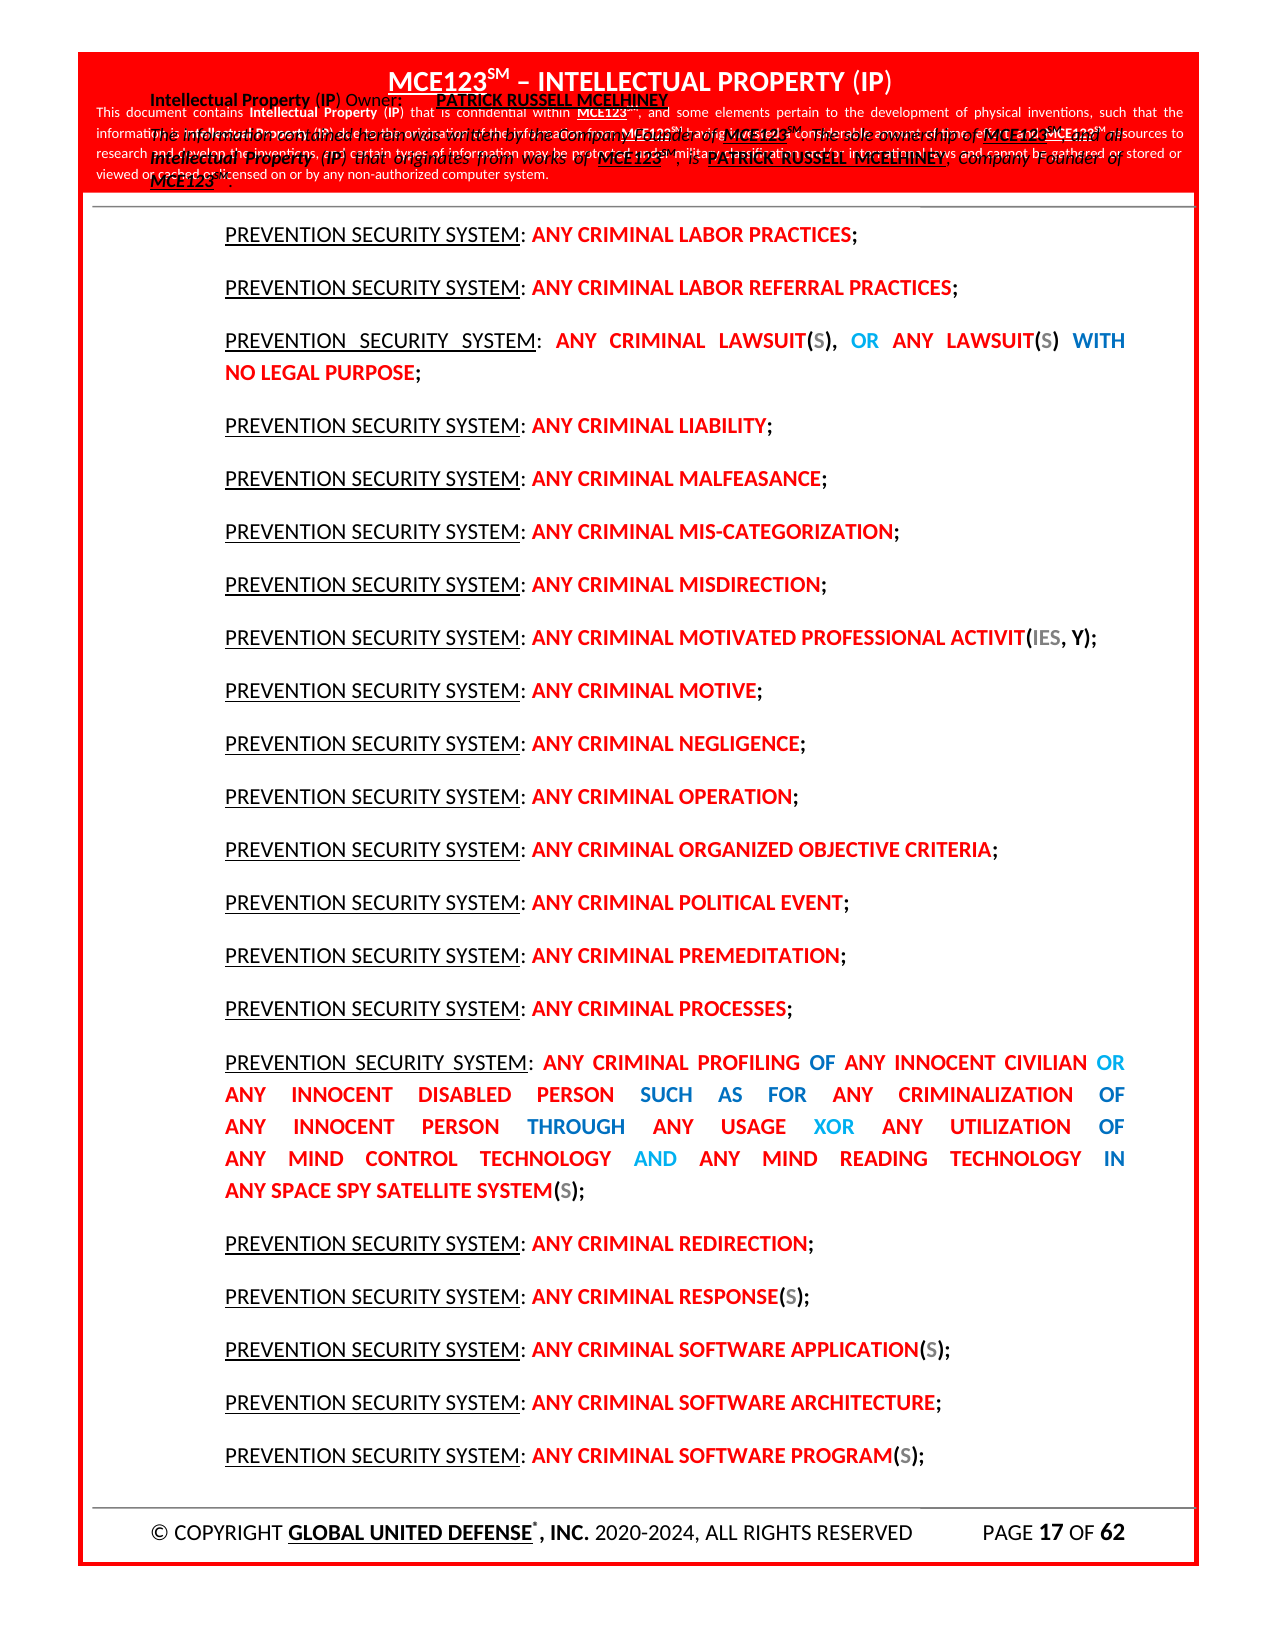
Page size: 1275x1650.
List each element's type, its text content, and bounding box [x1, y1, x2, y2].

text PREVENTION SECURITY SYSTEM: ANY CRIMINAL NEGLIGENCE; [225, 729, 1125, 757]
text PREVENTION SECURITY SYSTEM: ANY CRIMINAL ORGANIZED OBJECTIVE CRITERIA; [225, 836, 1125, 863]
text PREVENTION SECURITY SYSTEM: ANY CRIMINAL SOFTWARE APPLICATION(S); [225, 1335, 1125, 1363]
text PREVENTION SECURITY SYSTEM: ANY CRIMINAL MISDIRECTION; [225, 570, 1125, 598]
text PREVENTION SECURITY SYSTEM: ANY CRIMINAL PROFILING OF ANY INNOCENT CIVILIAN OR ANY INNOCENT DISABLED PERSON SUCH AS FOR ANY CRIMINALIZATION OF ANY INNOCENT PERSON THROUGH ANY USAGE XOR ANY UTILIZATION OF ANY MIND CONTROL TECHNOLOGY AND ANY MIND READING TECHNOLOGY IN ANY SPACE SPY SATELLITE SYSTEM(S); [225, 1048, 1125, 1204]
text PREVENTION SECURITY SYSTEM: ANY CRIMINAL MIS-CATEGORIZATION; [225, 517, 1125, 545]
text PREVENTION SECURITY SYSTEM: ANY CRIMINAL REDIRECTION; [225, 1229, 1125, 1257]
text PREVENTION SECURITY SYSTEM: ANY CRIMINAL RESPONSE(S); [225, 1282, 1125, 1310]
text PREVENTION SECURITY SYSTEM: ANY CRIMINAL LABOR PRACTICES; [225, 220, 1125, 248]
text PREVENTION SECURITY SYSTEM: ANY CRIMINAL LIABILITY; [225, 411, 1125, 439]
text PREVENTION SECURITY SYSTEM: ANY CRIMINAL OPERATION; [225, 782, 1125, 811]
text PREVENTION SECURITY SYSTEM: ANY CRIMINAL LAWSUIT(S), OR ANY LAWSUIT(S) WITH NO LEGAL PURPOSE; [225, 326, 1125, 386]
text PREVENTION SECURITY SYSTEM: ANY CRIMINAL MOTIVE; [225, 676, 1125, 704]
text PREVENTION SECURITY SYSTEM: ANY CRIMINAL LABOR REFERRAL PRACTICES; [225, 273, 1125, 301]
text PREVENTION SECURITY SYSTEM: ANY CRIMINAL PROCESSES; [225, 994, 1125, 1023]
text PREVENTION SECURITY SYSTEM: ANY CRIMINAL SOFTWARE ARCHITECTURE; [225, 1388, 1125, 1416]
text PREVENTION SECURITY SYSTEM: ANY CRIMINAL SOFTWARE PROGRAM(S); [225, 1441, 1125, 1469]
text PREVENTION SECURITY SYSTEM: ANY CRIMINAL MOTIVATED PROFESSIONAL ACTIVIT(IES, Y); [225, 623, 1125, 651]
text PREVENTION SECURITY SYSTEM: ANY CRIMINAL PREMEDITATION; [225, 942, 1125, 969]
text PREVENTION SECURITY SYSTEM: ANY CRIMINAL MALFEASANCE; [225, 464, 1125, 492]
text PREVENTION SECURITY SYSTEM: ANY CRIMINAL POLITICAL EVENT; [225, 888, 1125, 917]
